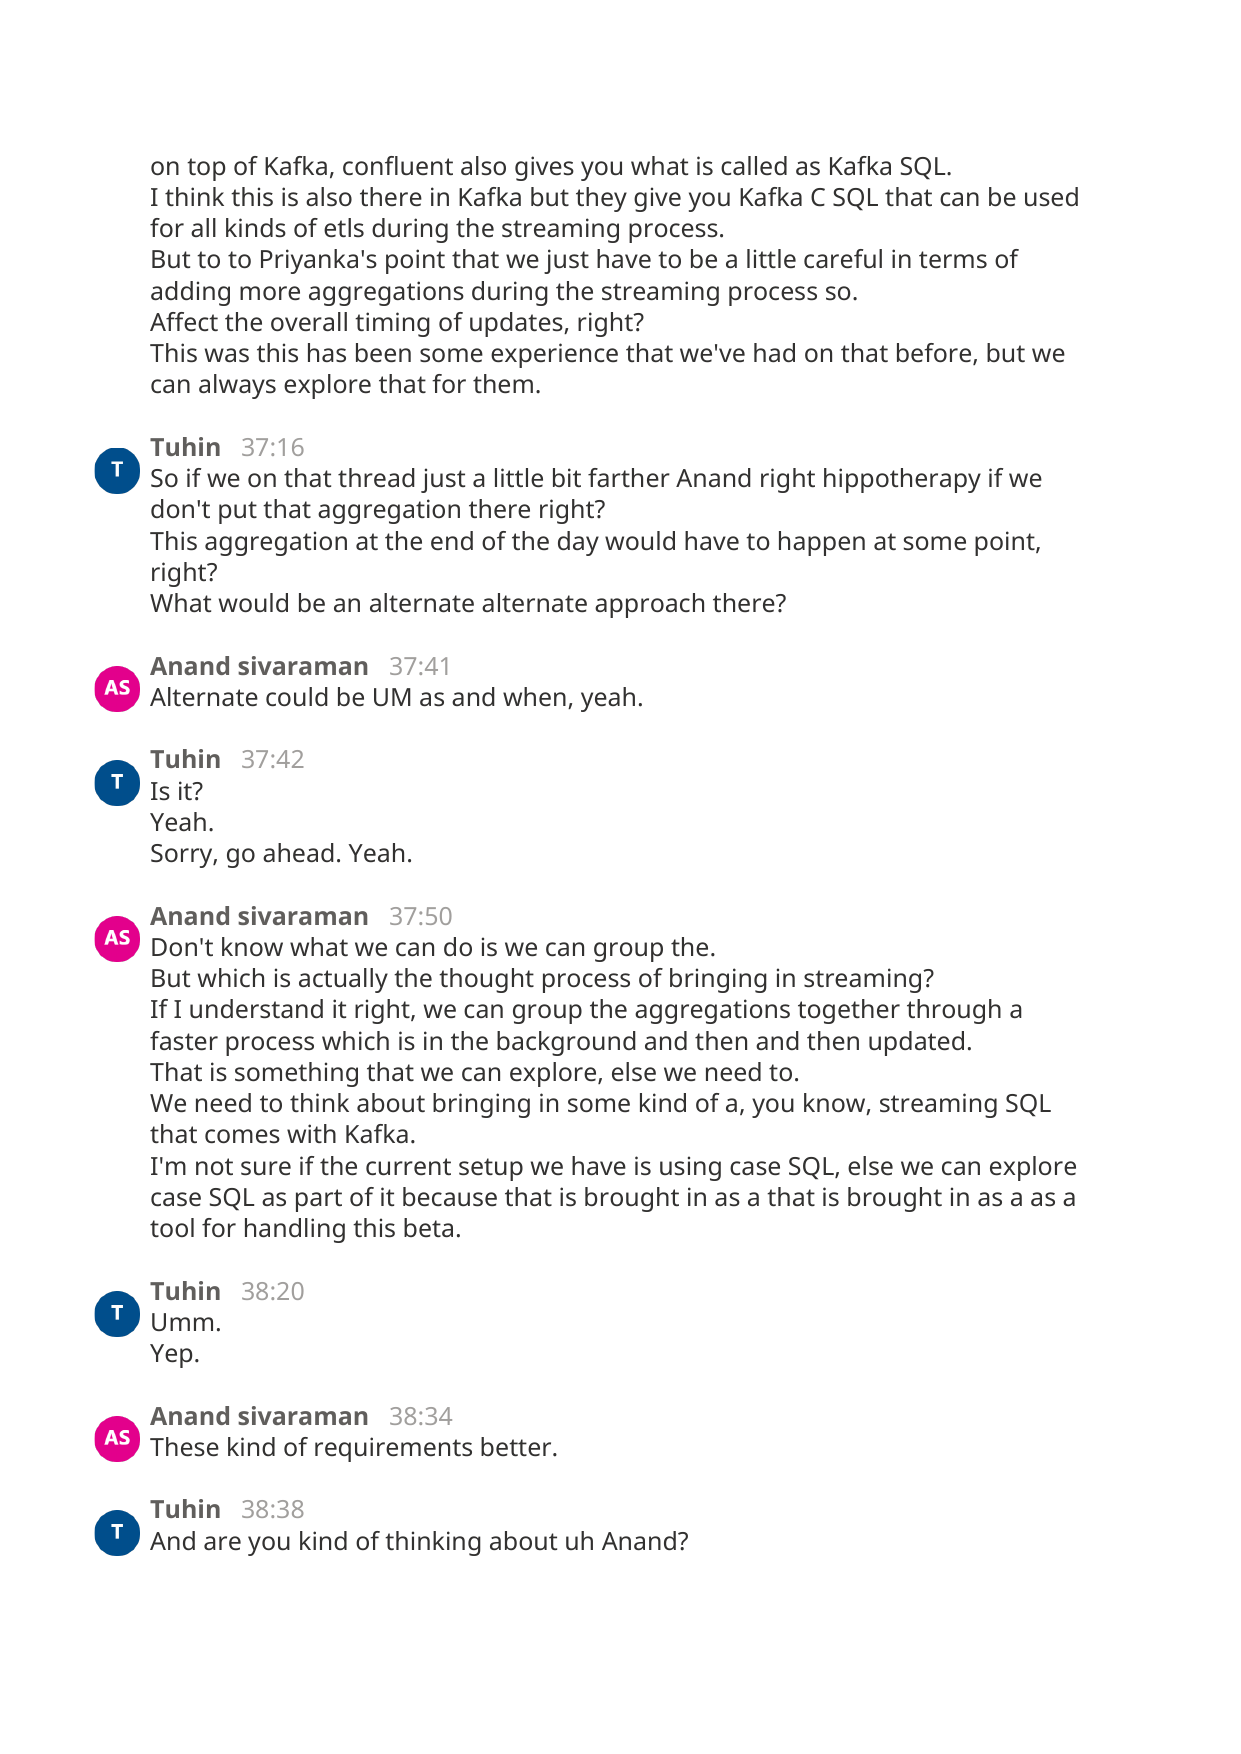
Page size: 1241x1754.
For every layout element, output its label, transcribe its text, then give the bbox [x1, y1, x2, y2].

picture [94, 448, 140, 494]
text Tuhin 38:20 Umm. Yep. [150, 1244, 1090, 1369]
text Anand sivaraman 37:50 Don't know what we can do is we can group the. But which is actually the thought process of bringing in streaming? If I understand it right, we can group the aggregations together through a faster process which is in the background and then and then updated. That is something that we can explore, else we need to. We need to think about bringing in some kind of a, you know, streaming SQL that comes with Kafka. I'm not sure if the current setup we have is using case SQL, else we can explore case SQL as part of it because that is brought in as a that is brought in as a as a tool for handling this beta. [150, 869, 1090, 1244]
picture [94, 1510, 140, 1556]
picture [94, 1416, 140, 1462]
text Anand sivaraman 38:34 These kind of requirements better. [150, 1369, 1090, 1462]
text Anand sivaraman 37:41 Alternate could be UM as and when, yeah. [150, 619, 1090, 712]
text Tuhin 38:38 And are you kind of thinking about uh Anand? [150, 1462, 1090, 1556]
text Tuhin 37:16 So if we on that thread just a little bit farther Anand right hippotherapy if we don't put that aggregation there right? This aggregation at the end of the day would have to happen at some point, right? What would be an alternate alternate approach there? [150, 400, 1090, 619]
text Tuhin 37:42 Is it? Yeah. Sorry, go ahead. Yeah. [150, 712, 1090, 869]
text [150, 150, 1090, 400]
picture [94, 666, 140, 712]
picture [94, 760, 140, 806]
picture [94, 1291, 140, 1337]
picture [94, 916, 140, 962]
